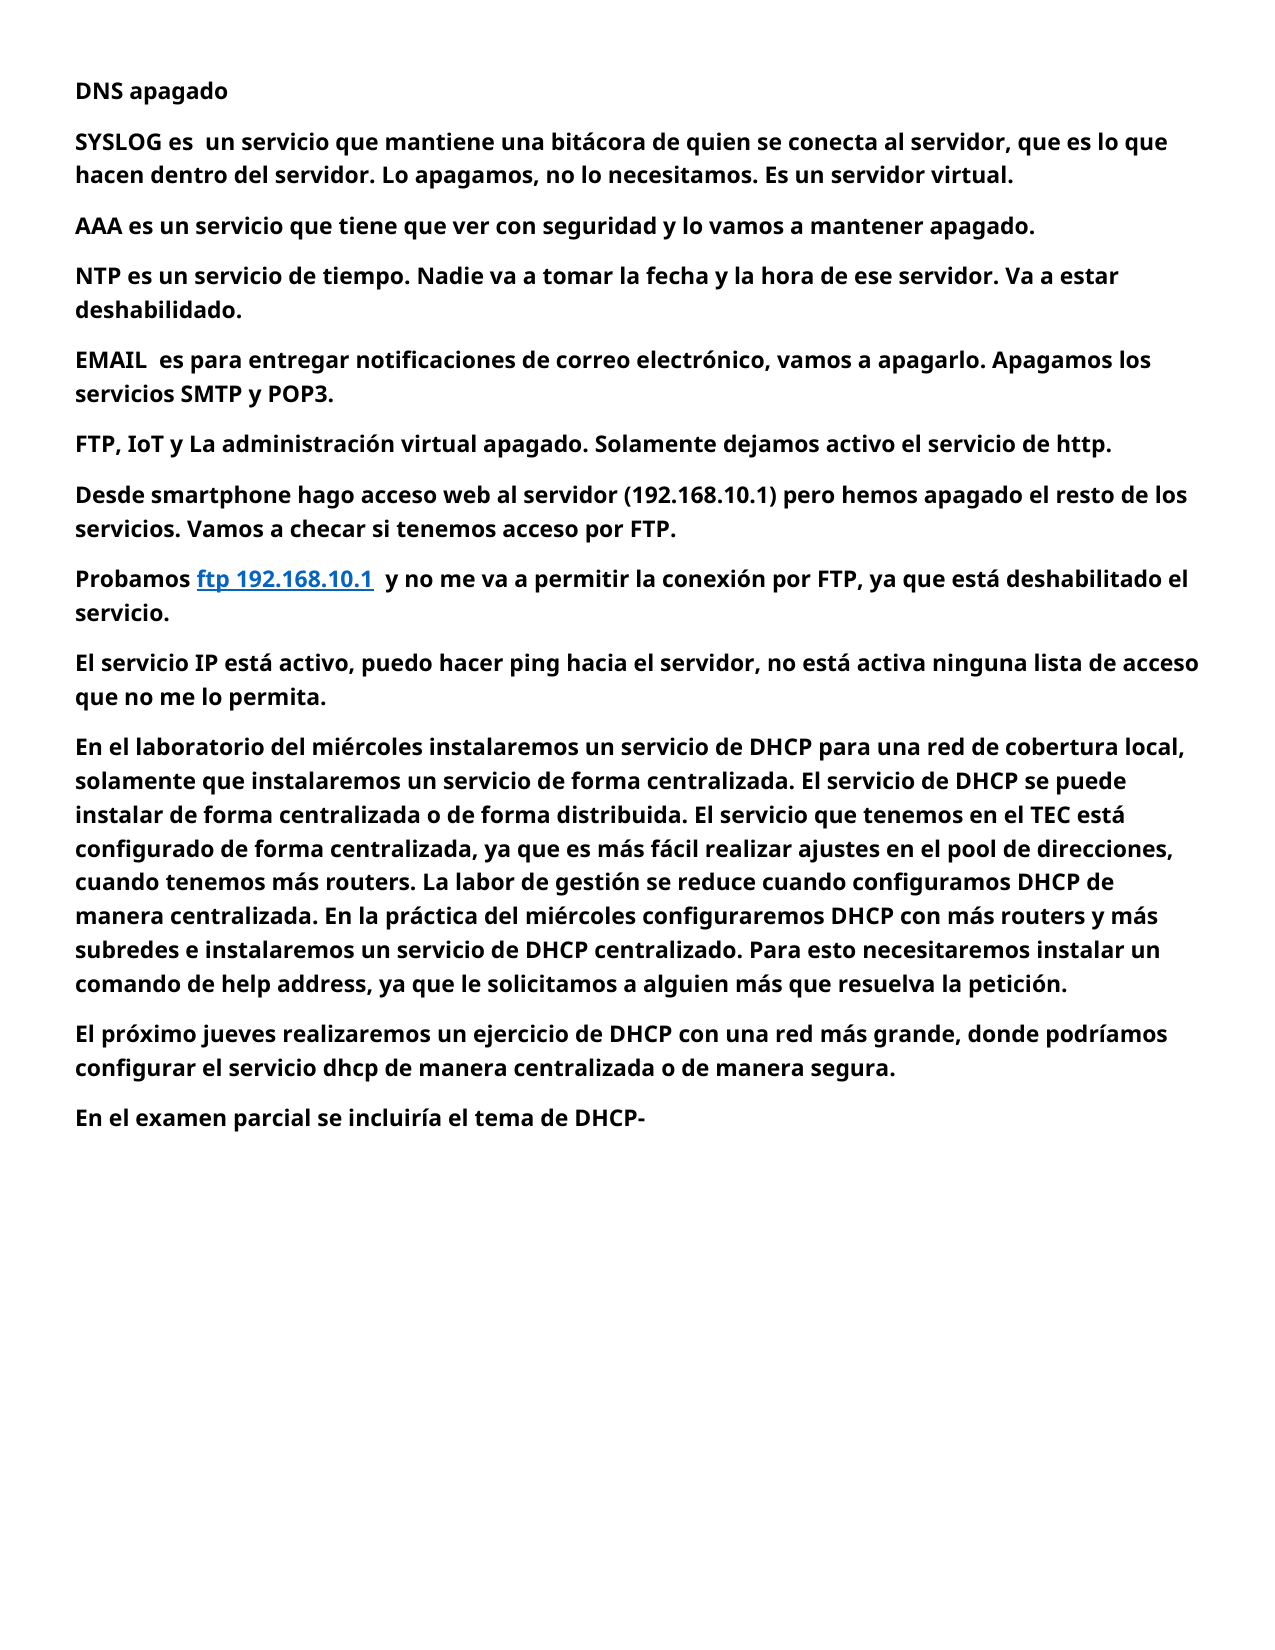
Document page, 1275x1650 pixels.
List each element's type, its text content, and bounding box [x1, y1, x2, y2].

text Probamos ftp 192.168.10.1 y no me va a permitir la conexión por FTP, ya que está deshabilitado el servicio. [75, 563, 1200, 628]
text NTP es un servicio de tiempo. Nadie va a tomar la fecha y la hora de ese servidor. Va a estar deshabilidado. [75, 260, 1200, 325]
text SYSLOG es un servicio que mantiene una bitácora de quien se conecta al servidor, que es lo que hacen dentro del servidor. Lo apagamos, no lo necesitamos. Es un servidor virtual. [75, 125, 1200, 190]
text DNS apagado [75, 75, 1200, 106]
text El servicio IP está activo, puedo hacer ping hacia el servidor, no está activa ninguna lista de acceso que no me lo permita. [75, 647, 1200, 712]
text Desde smartphone hago acceso web al servidor (192.168.10.1) pero hemos apagado el resto de los servicios. Vamos a checar si tenemos acceso por FTP. [75, 479, 1200, 544]
text En el examen parcial se incluiría el tema de DHCP- [75, 1102, 1200, 1133]
text AAA es un servicio que tiene que ver con seguridad y lo vamos a mantener apagado. [75, 209, 1200, 241]
text FTP, IoT y La administración virtual apagado. Solamente dejamos activo el servicio de http. [75, 428, 1200, 459]
text El próximo jueves realizaremos un ejercicio de DHCP con una red más grande, donde podríamos configurar el servicio dhcp de manera centralizada o de manera segura. [75, 1018, 1200, 1083]
text En el laboratorio del miércoles instalaremos un servicio de DHCP para una red de cobertura local, solamente que instalaremos un servicio de forma centralizada. El servicio de DHCP se puede instalar de forma centralizada o de forma distribuida. El servicio que tenemos en el TEC está configurado de forma centralizada, ya que es más fácil realizar ajustes en el pool de direcciones, cuando tenemos más routers. La labor de gestión se reduce cuando configuramos DHCP de manera centralizada. En la práctica del miércoles configuraremos DHCP con más routers y más subredes e instalaremos un servicio de DHCP centralizado. Para esto necesitaremos instalar un comando de help address, ya que le solicitamos a alguien más que resuelva la petición. [75, 731, 1200, 999]
text EMAIL es para entregar notificaciones de correo electrónico, vamos a apagarlo. Apagamos los servicios SMTP y POP3. [75, 344, 1200, 409]
